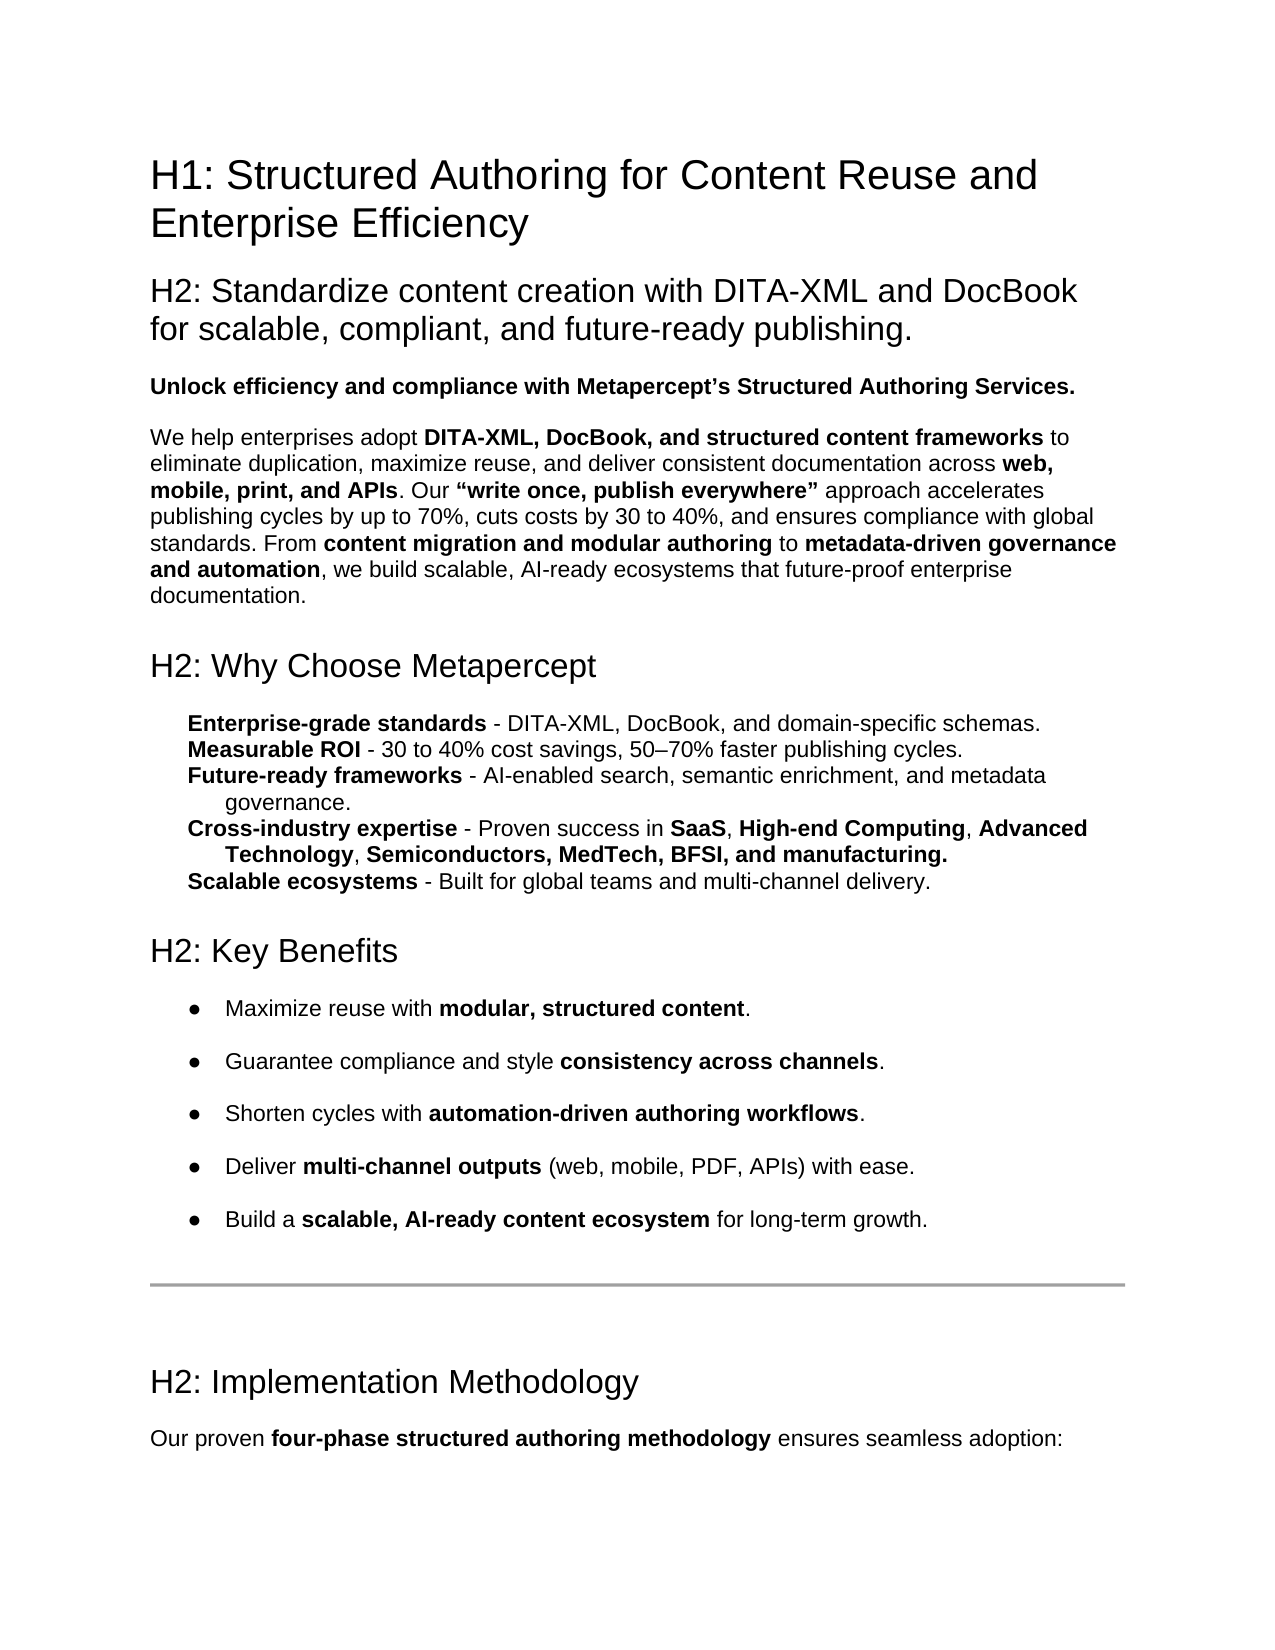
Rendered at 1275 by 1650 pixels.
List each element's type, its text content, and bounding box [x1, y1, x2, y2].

list Deliver multi-channel outputs (web, mobile, PDF, APIs) with ease. [187, 1153, 1125, 1206]
list Shorten cycles with automation-driven authoring workflows. [187, 1100, 1125, 1153]
subtitle H2: Why Choose Metapercept [150, 646, 1125, 684]
list Enterprise-grade standards - DITA-XML, DocBook, and domain-specific schemas. [187, 709, 1125, 736]
list Build a scalable, AI-ready content ecosystem for long-term growth. [187, 1206, 1125, 1258]
list Maximize reuse with modular, structured content. [187, 995, 1125, 1048]
subtitle H2: Implementation Methodology [150, 1362, 1125, 1400]
subtitle H2: Key Benefits [150, 931, 1125, 970]
text Our proven four-phase structured authoring methodology ensures seamless adoption: [150, 1425, 1125, 1451]
list Scalable ecosystems - Built for global teams and multi-channel delivery. [187, 868, 1125, 894]
text We help enterprises adopt DITA-XML, DocBook, and structured content frameworks to eliminate duplication, maximize reuse, and deliver consistent documentation across web, mobile, print, and APIs. Our “write once, publish everywhere” approach accelerates publishing cycles by up to 70%, cuts costs by 30 to 40%, and ensures compliance with global standards. From content migration and modular authoring to metadata-driven governance and automation, we build scalable, AI-ready ecosystems that future-proof enterprise documentation. [150, 424, 1125, 608]
text Unlock efficiency and compliance with Metapercept’s Structured Authoring Services. [150, 373, 1125, 399]
subtitle H2: Standardize content creation with DITA-XML and DocBook for scalable, compliant, and future-ready publishing. [150, 271, 1125, 348]
list Measurable ROI - 30 to 40% cost savings, 50–70% faster publishing cycles. [187, 736, 1125, 762]
list Cross-industry expertise - Proven success in SaaS, High-end Computing, Advanced Technology, Semiconductors, MedTech, BFSI, and manufacturing. [187, 815, 1125, 868]
subtitle H1: Structured Authoring for Content Reuse and Enterprise Efficiency [150, 150, 1125, 246]
list Future-ready frameworks - AI-enabled search, semantic enrichment, and metadata governance. [187, 762, 1125, 815]
list Guarantee compliance and style consistency across channels. [187, 1048, 1125, 1100]
